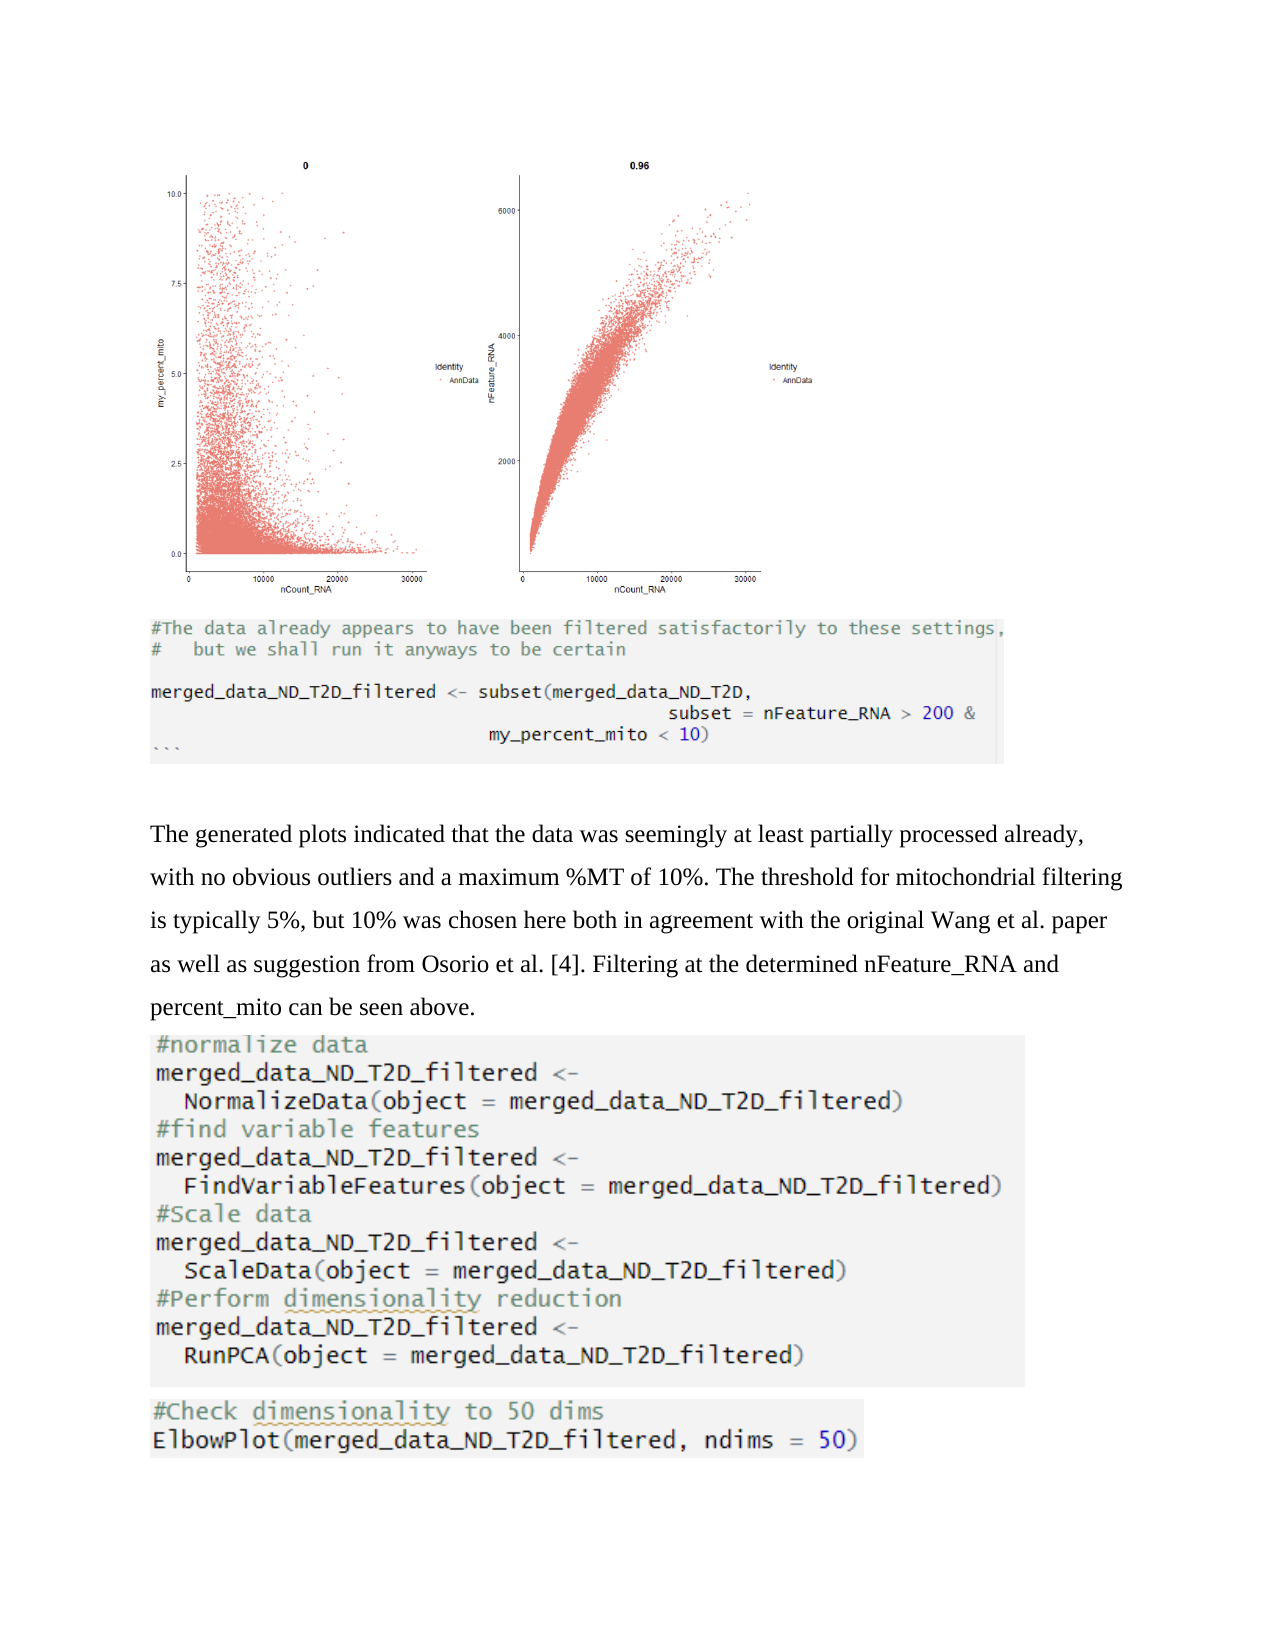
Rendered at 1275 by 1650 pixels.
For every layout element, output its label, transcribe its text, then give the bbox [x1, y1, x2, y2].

picture [150, 150, 836, 607]
picture [150, 1399, 864, 1458]
text The generated plots indicated that the data was seemingly at least partially processed already, with no obvious outliers and a maximum %MT of 10%. The threshold for mitochondrial filtering is typically 5%, but 10% was chosen here both in agreement with the original Wang et al. paper as well as suggestion from Osorio et al. [4]. Filtering at the determined nFeature_RNA and percent_mito can be seen above. [150, 819, 1125, 1021]
picture [150, 1035, 1025, 1387]
picture [150, 619, 1004, 764]
